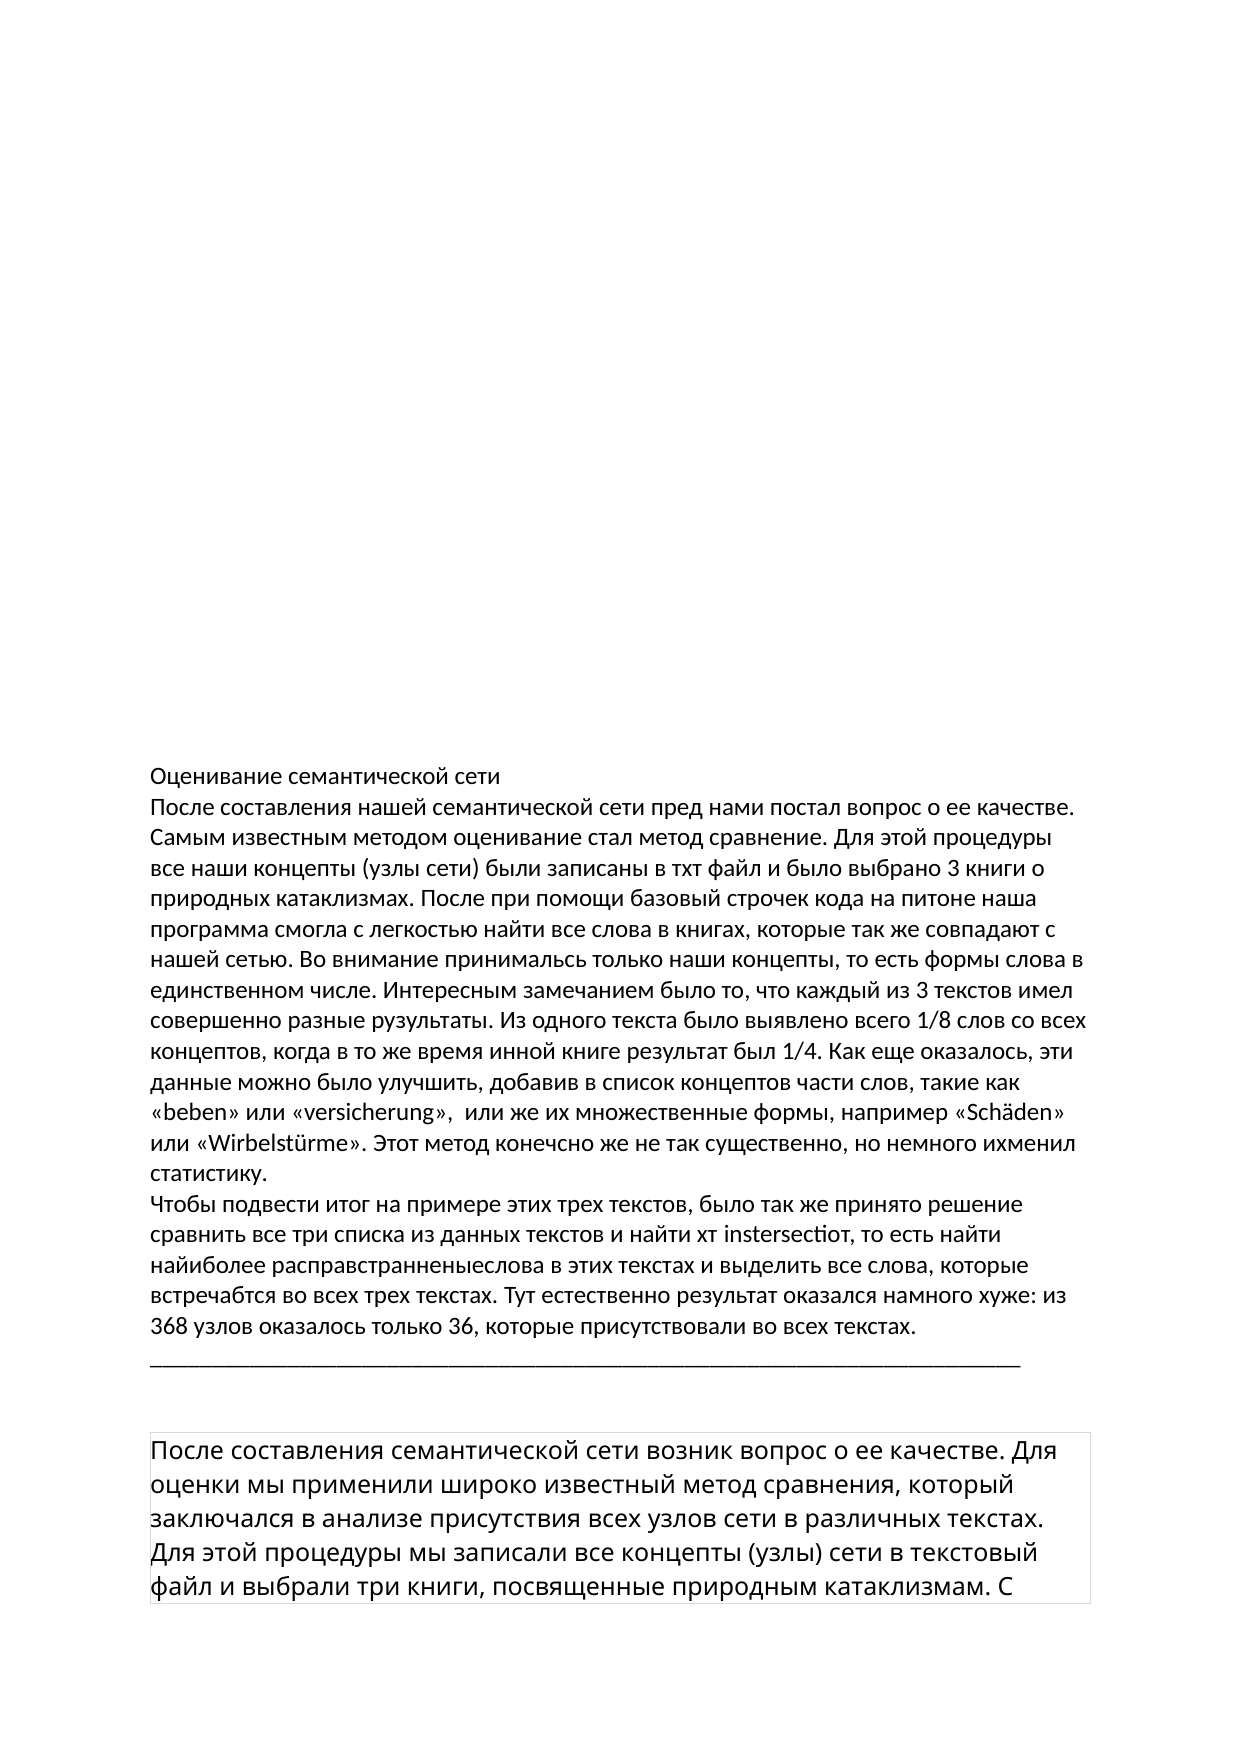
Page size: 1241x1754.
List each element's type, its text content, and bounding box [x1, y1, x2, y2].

text Оценивание семантической сети [150, 760, 1090, 791]
text ______________________________________________________________________ [150, 1340, 1090, 1371]
text Чтобы подвести итог на примере этих трех текстов, было так же принято решение сравнить все три списка из данных текстов и найти хт instersectioт, то есть найти найиболее расправстранненыеслова в этих текстах и выделить все слова, которые встречабтся во всех трех текстах. Тут естественно результат оказался намного хуже: из 368 узлов оказалось только 36, которые присутствовали во всех текстах. [150, 1188, 1090, 1340]
text После составления нашей семантической сети пред нами постал вопрос о ее качестве. Самым известным методом оценивание стал метод сравнение. Для этой процедуры все наши концепты (узлы сети) были записаны в тхт файл и было выбрано 3 книги о природных катаклизмах. После при помощи базовый строчек кода на питоне наша программа смогла с легкостью найти все слова в книгах, которые так же совпадают с нашей сетью. Во внимание принимальсь только наши концепты, то есть формы слова в единственном числе. Интересным замечанием было то, что каждый из 3 текстов имел совершенно разные рузультаты. Из одного текста было выявлено всего 1/8 слов со всех концептов, когда в то же время инной книге результат был 1/4. Как еще оказалось, эти данные можно было улучшить, добавив в список концептов части слов, такие как «beben» или «versicherung», или же их множественные формы, например «Schäden» или «Wirbelstürme». Этот метод конечсно же не так существенно, но немного ихменил статистику. [150, 791, 1090, 1188]
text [151, 1433, 1090, 1603]
